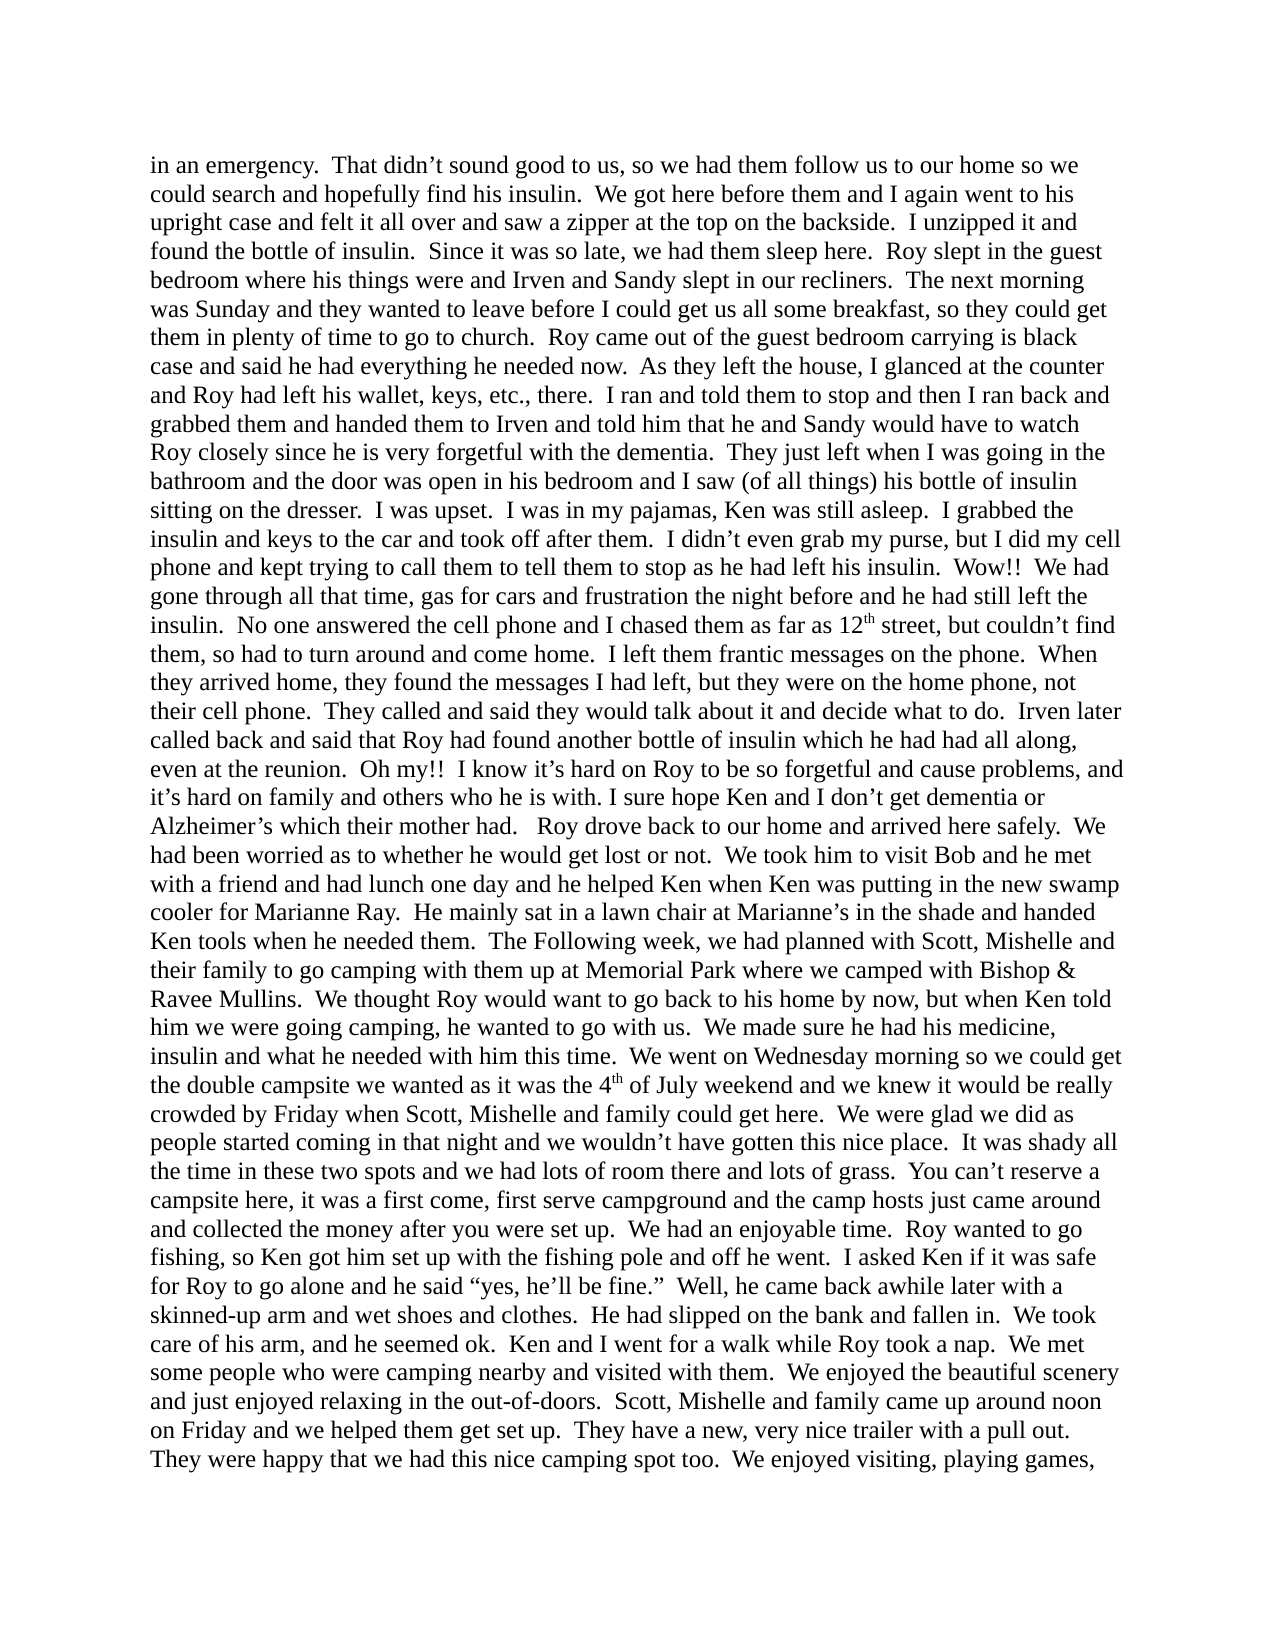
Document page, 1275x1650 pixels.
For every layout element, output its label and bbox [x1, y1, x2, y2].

text [150, 150, 1125, 1472]
